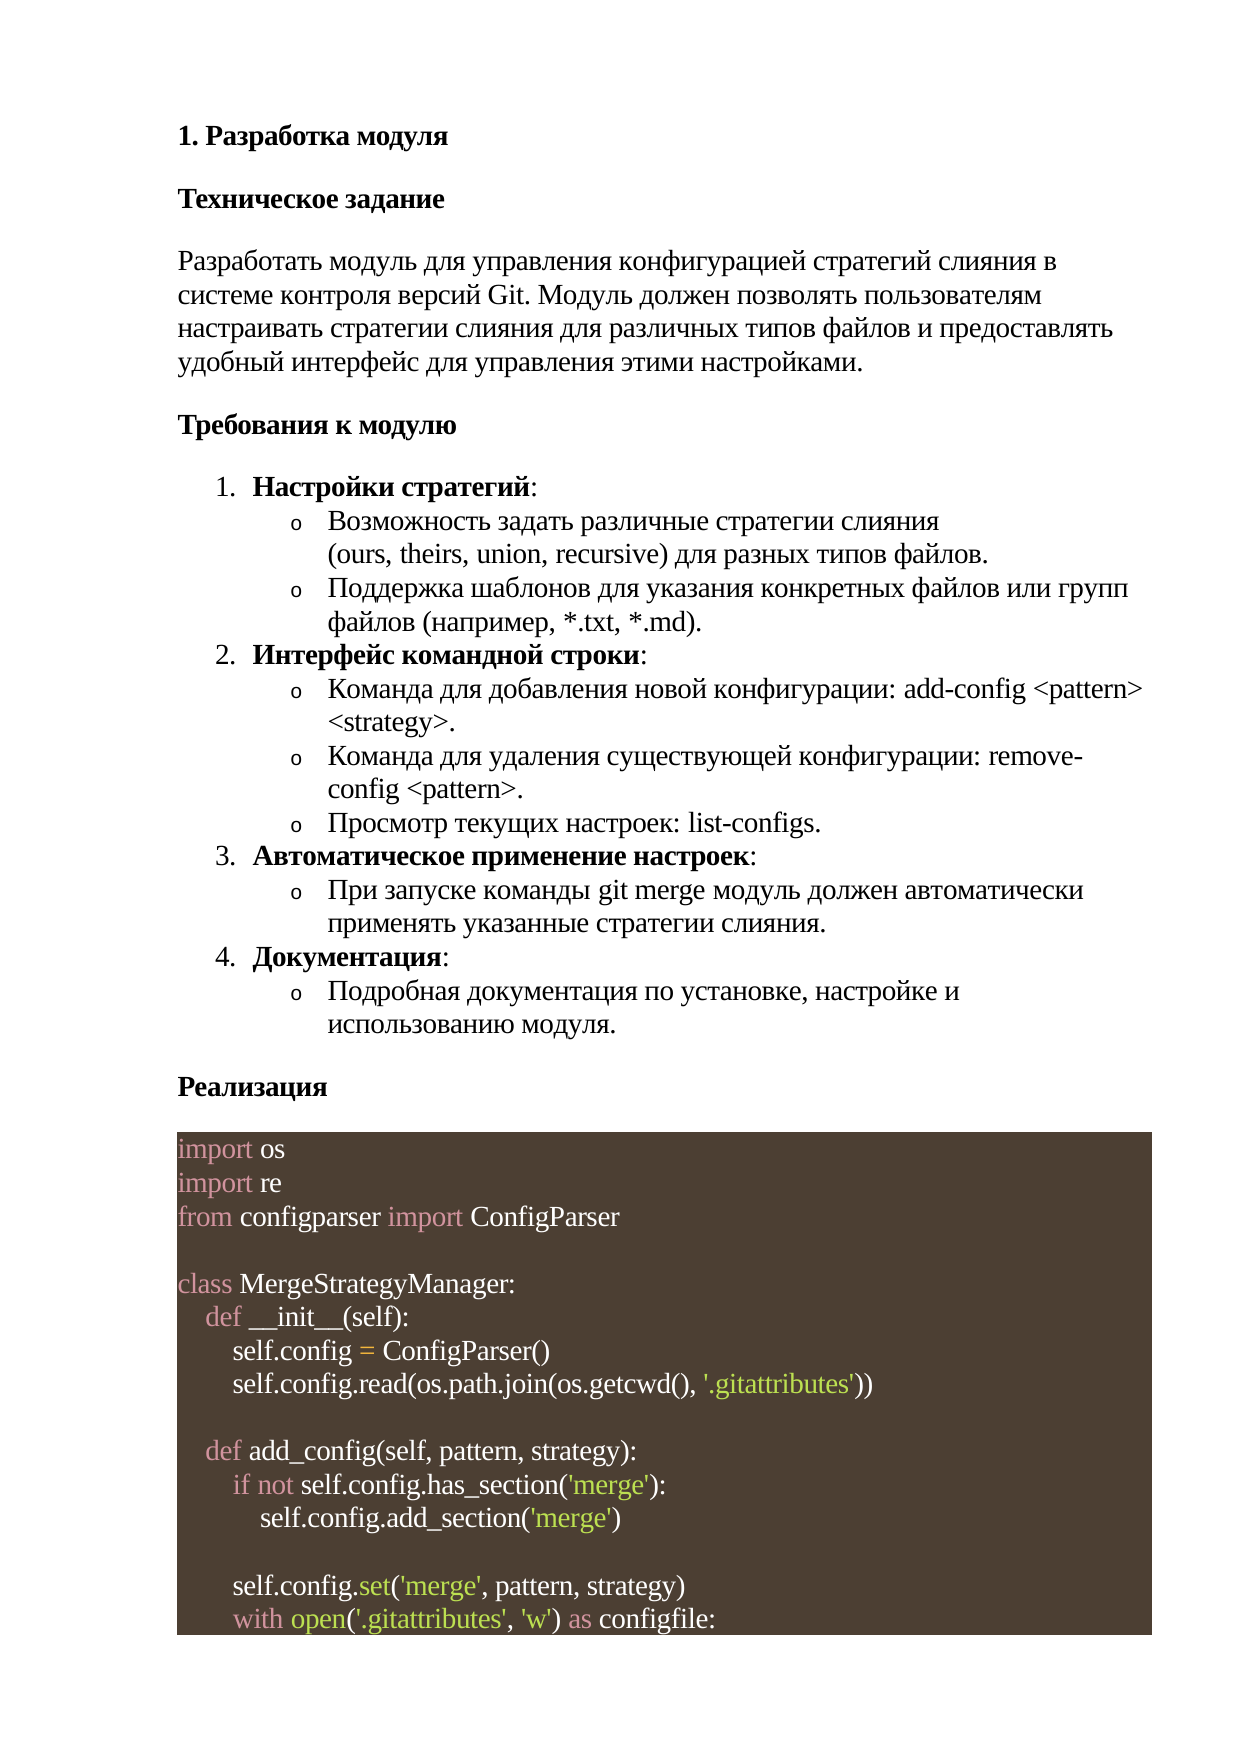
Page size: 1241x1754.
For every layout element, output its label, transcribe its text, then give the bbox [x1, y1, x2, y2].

text self.config.add_section('merge') [177, 1501, 1152, 1534]
list Настройки стратегий: [215, 469, 1152, 503]
text import re [177, 1165, 1152, 1199]
list Интерфейс командной строки: [215, 637, 1152, 671]
list Просмотр текущих настроек: list-configs. [290, 805, 1152, 838]
text from configparser import ConfigParser [177, 1199, 1152, 1232]
text import os [177, 1132, 1152, 1165]
text self.config.set('merge', pattern, strategy) [177, 1568, 1152, 1601]
list Возможность задать различные стратегии слияния (ours, theirs, union, recursive) для разных типов файлов. [290, 503, 1152, 570]
list Поддержка шаблонов для указания конкретных файлов или групп файлов (например, *.txt, *.md). [290, 570, 1152, 637]
list Команда для удаления существующей конфигурации: remove-config <pattern>. [290, 738, 1152, 805]
text def add_config(self, pattern, strategy): [177, 1433, 1152, 1467]
text Разработать модуль для управления конфигурацией стратегий слияния в системе контроля версий Git. Модуль должен позволять пользователям настраивать стратегии слияния для различных типов файлов и предоставлять удобный интерфейс для управления этими настройками. [177, 243, 1152, 378]
text Техническое задание [177, 181, 1152, 214]
list Автоматическое применение настроек: [215, 838, 1152, 872]
text Требования к модулю [177, 407, 1152, 440]
text self.config = ConfigParser() [177, 1333, 1152, 1366]
text Реализация [177, 1069, 1152, 1102]
text if not self.config.has_section('merge'): [177, 1467, 1152, 1501]
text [177, 1601, 1152, 1635]
text def __init__(self): [177, 1299, 1152, 1333]
list Документация: [215, 939, 1152, 973]
list Подробная документация по установке, настройке и использованию модуля. [290, 973, 1152, 1040]
list При запуске команды git merge модуль должен автоматически применять указанные стратегии слияния. [290, 872, 1152, 939]
text class MergeStrategyManager: [177, 1266, 1152, 1299]
list Команда для добавления новой конфигурации: add-config <pattern> <strategy>. [290, 671, 1152, 738]
text self.config.read(os.path.join(os.getcwd(), '.gitattributes')) [177, 1366, 1152, 1400]
text 1. Разработка модуля [177, 118, 1152, 152]
